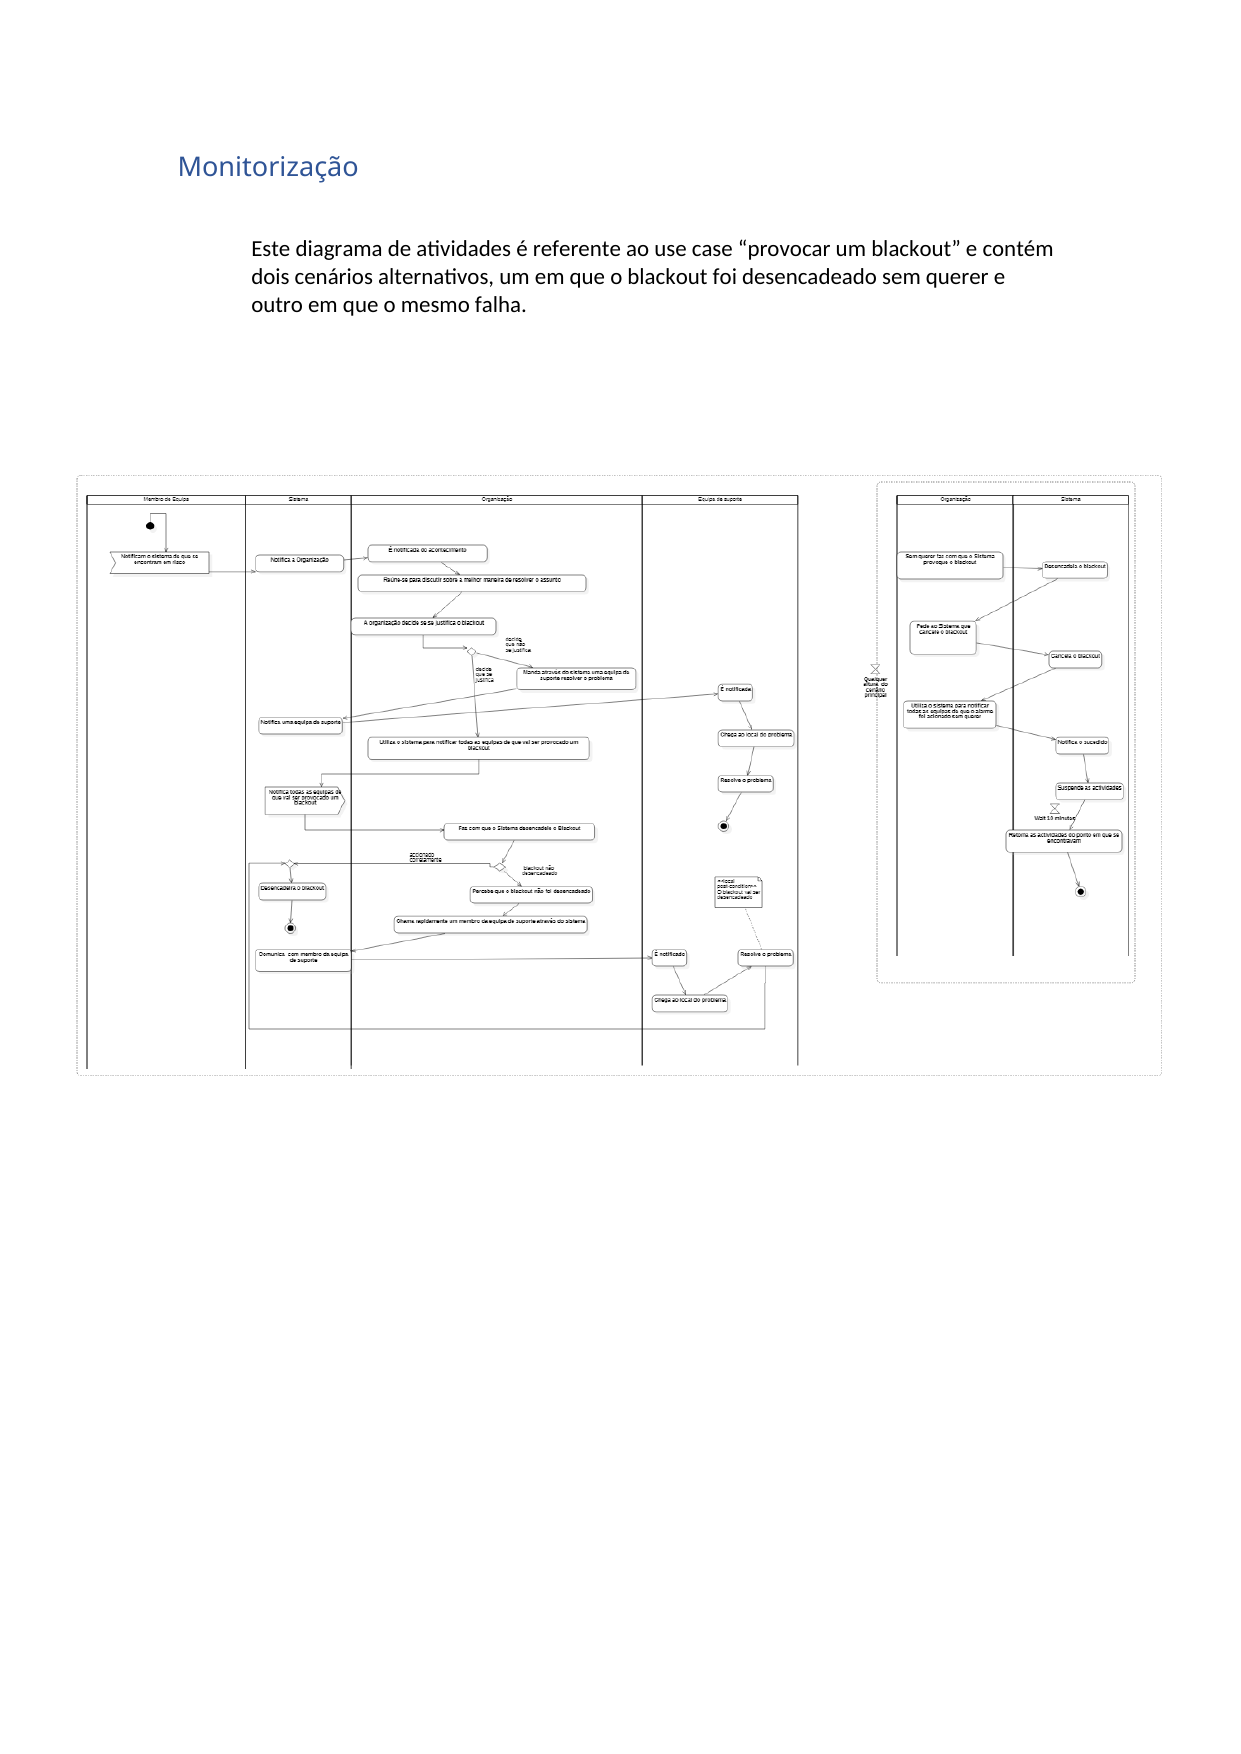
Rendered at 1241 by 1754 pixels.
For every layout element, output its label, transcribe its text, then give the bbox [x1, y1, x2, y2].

text Este diagrama de atividades é referente ao use case “provocar um blackout” e contém dois cenários alternativos, um em que o blackout foi desencadeado sem querer e outro em que o mesmo falha. [251, 234, 1063, 318]
picture [69, 466, 1169, 1085]
subtitle Monitorização [177, 148, 1063, 184]
